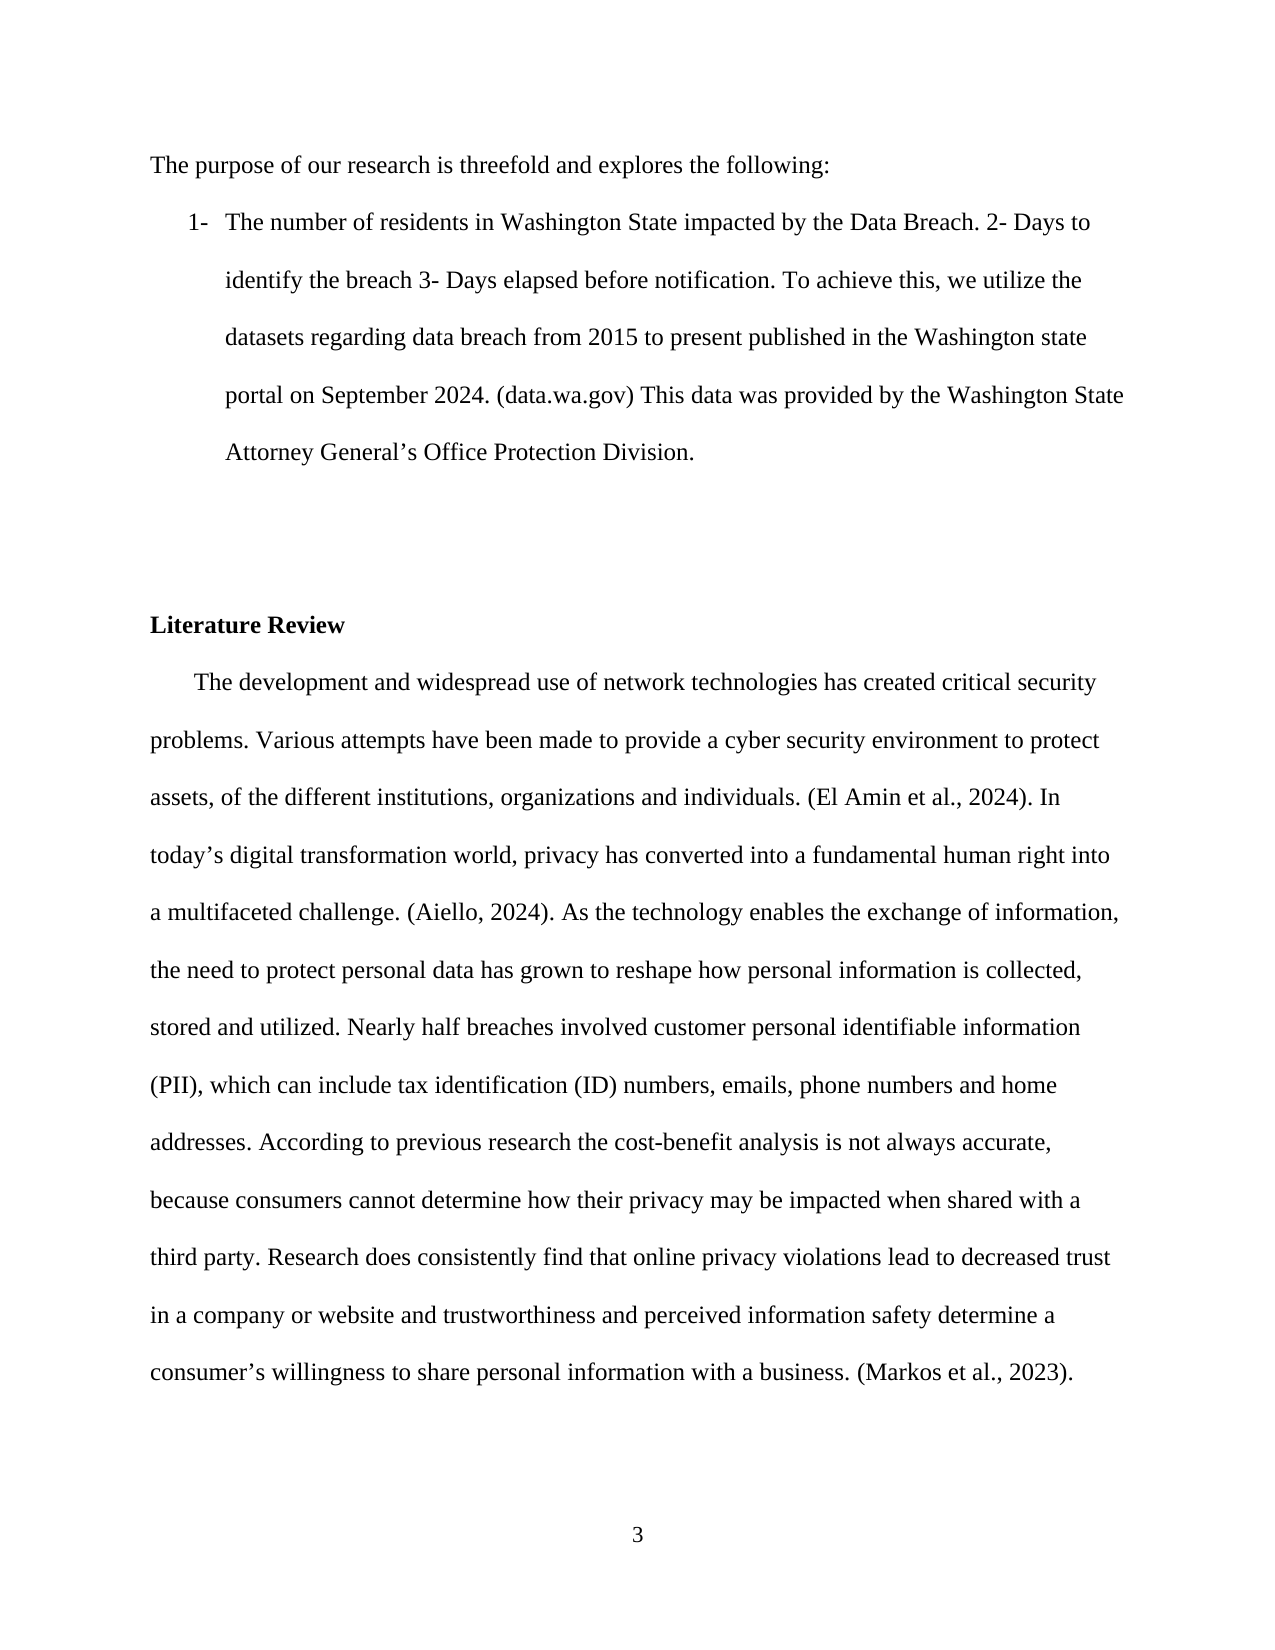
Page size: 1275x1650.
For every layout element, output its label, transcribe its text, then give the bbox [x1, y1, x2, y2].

text The development and widespread use of network technologies has created critical security problems. Various attempts have been made to provide a cyber security environment to protect assets, of the different institutions, organizations and individuals. (El Amin et al., 2024). In today’s digital transformation world, privacy has converted into a fundamental human right into a multifaceted challenge. (Aiello, 2024). As the technology enables the exchange of information, the need to protect personal data has grown to reshape how personal information is collected, stored and utilized. Nearly half breaches involved customer personal identifiable information (PII), which can include tax identification (ID) numbers, emails, phone numbers and home addresses. According to previous research the cost-benefit analysis is not always accurate, because consumers cannot determine how their privacy may be impacted when shared with a third party. Research does consistently find that online privacy violations lead to decreased trust in a company or website and trustworthiness and perceived information safety determine a consumer’s willingness to share personal information with a business. (Markos et al., 2023). [150, 667, 1125, 1386]
text The purpose of our research is threefold and explores the following: [150, 150, 1125, 179]
list The number of residents in Washington State impacted by the Data Breach. 2- Days to identify the breach 3- Days elapsed before notification. To achieve this, we utilize the datasets regarding data breach from 2015 to present published in the Washington state portal on September 2024. (data.wa.gov) This data was provided by the Washington State Attorney General’s Office Protection Division. [187, 207, 1125, 466]
text Literature Review [150, 610, 1125, 639]
